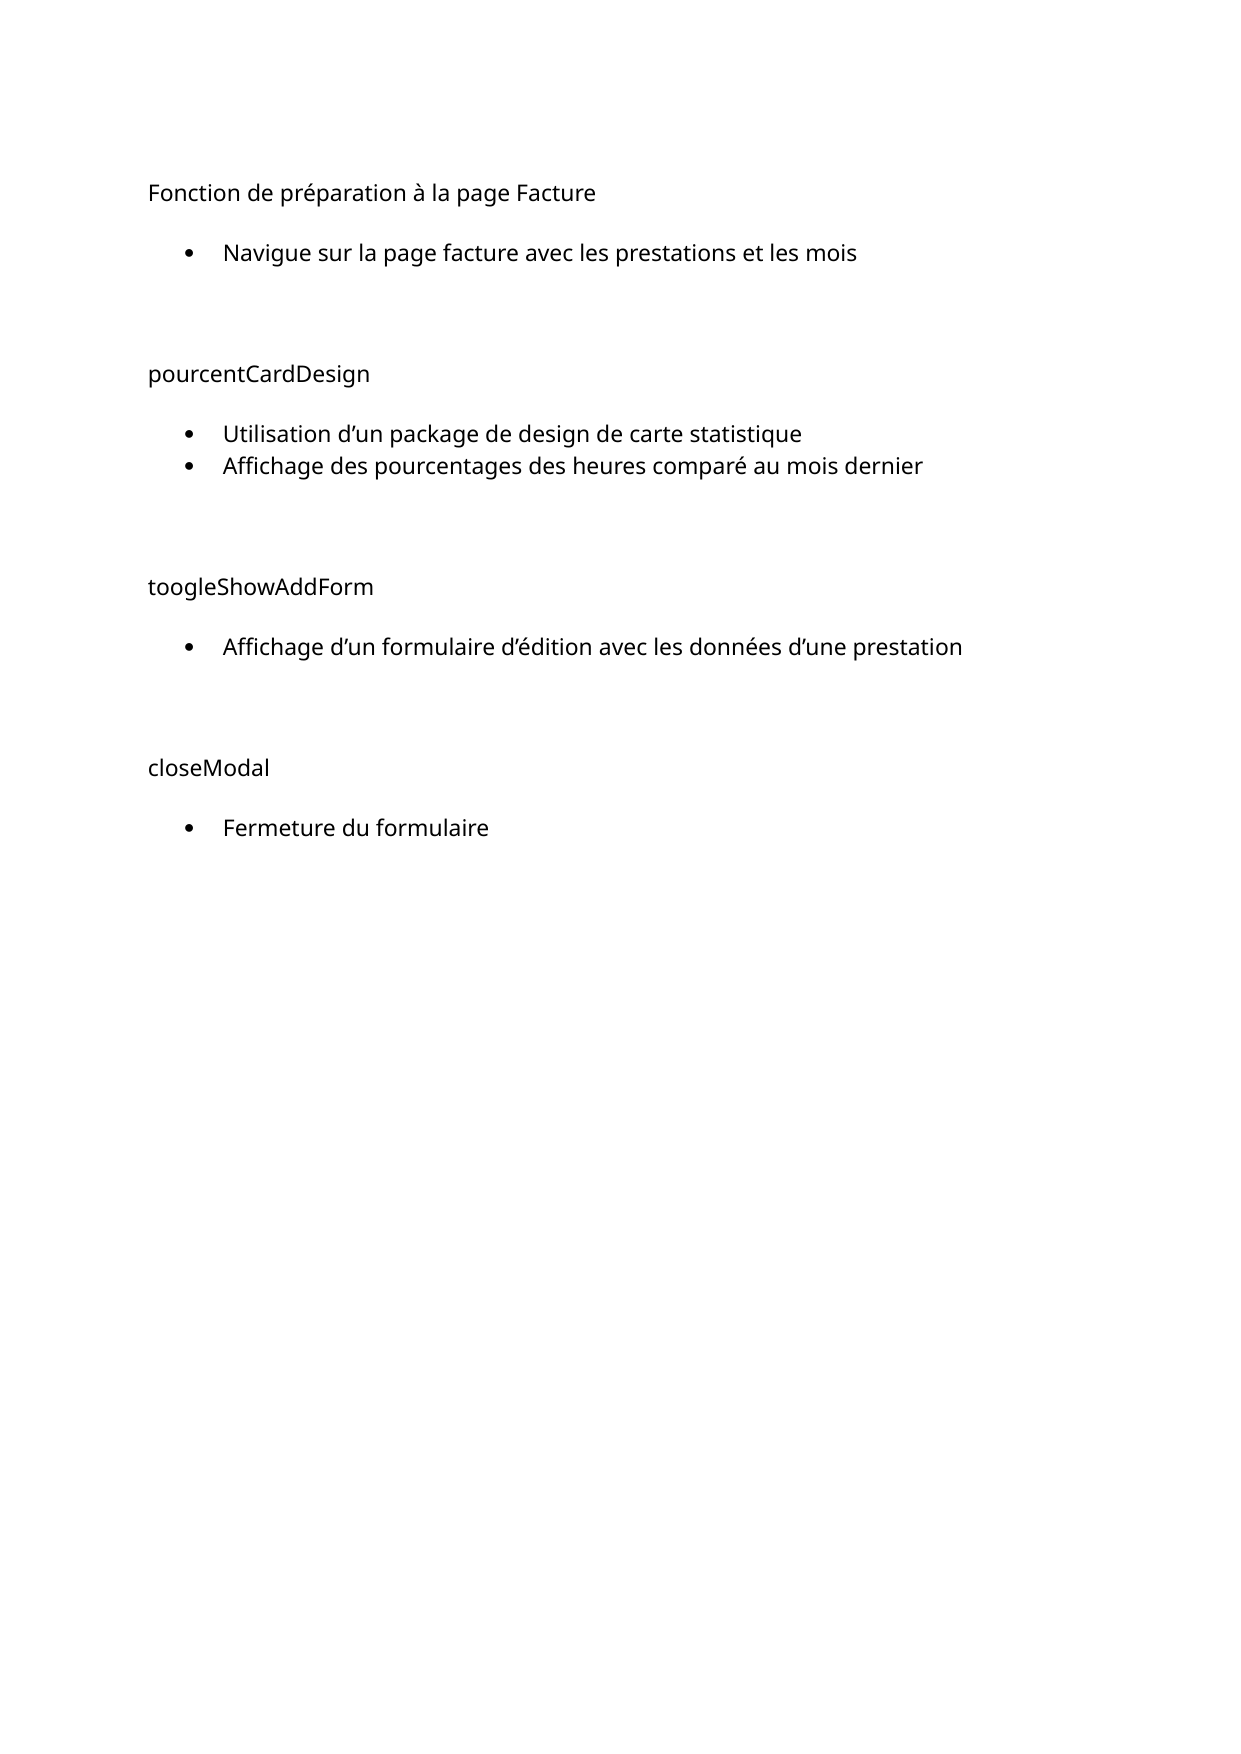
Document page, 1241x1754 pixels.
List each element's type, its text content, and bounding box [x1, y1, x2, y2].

list Affichage d’un formulaire d’édition avec les données d’une prestation [185, 631, 1093, 662]
list Utilisation d’un package de design de carte statistique [185, 418, 1093, 450]
text pourcentCardDesign [148, 358, 1093, 389]
list Navigue sur la page facture avec les prestations et les mois [185, 237, 1093, 268]
text toogleShowAddForm [148, 571, 1093, 602]
list Affichage des pourcentages des heures comparé au mois dernier [185, 450, 1093, 481]
list Fermeture du formulaire [185, 812, 1093, 843]
text Fonction de préparation à la page Facture [148, 177, 1093, 208]
text closeModal [148, 752, 1093, 783]
